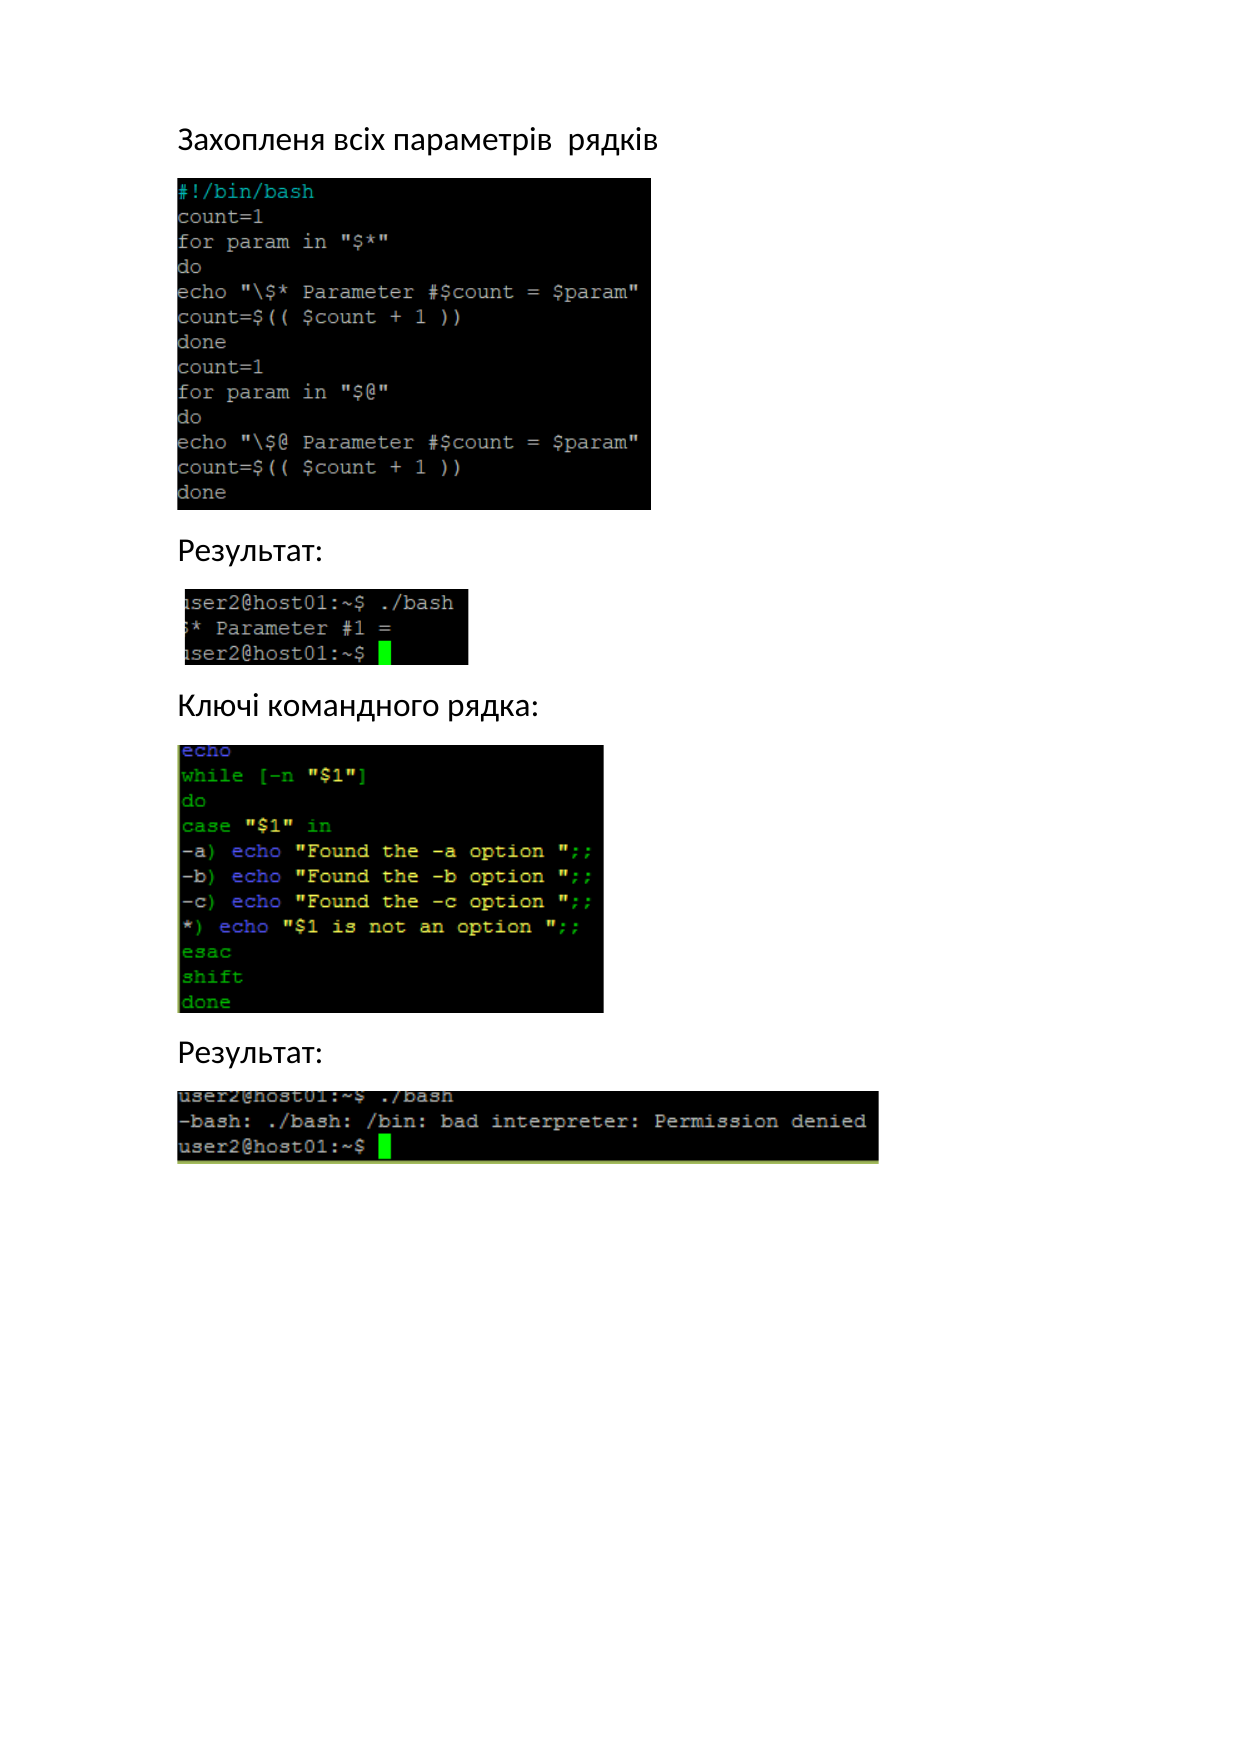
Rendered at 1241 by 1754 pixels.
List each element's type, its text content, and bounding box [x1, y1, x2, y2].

text Результат: [177, 1031, 1152, 1072]
picture [177, 178, 651, 510]
text Ключі командного рядка: [177, 684, 1152, 725]
picture [177, 1091, 879, 1164]
picture [184, 589, 469, 665]
text Результат: [177, 529, 1152, 569]
text Захопленя всіх параметрів рядків [177, 118, 1152, 159]
picture [177, 745, 604, 1013]
